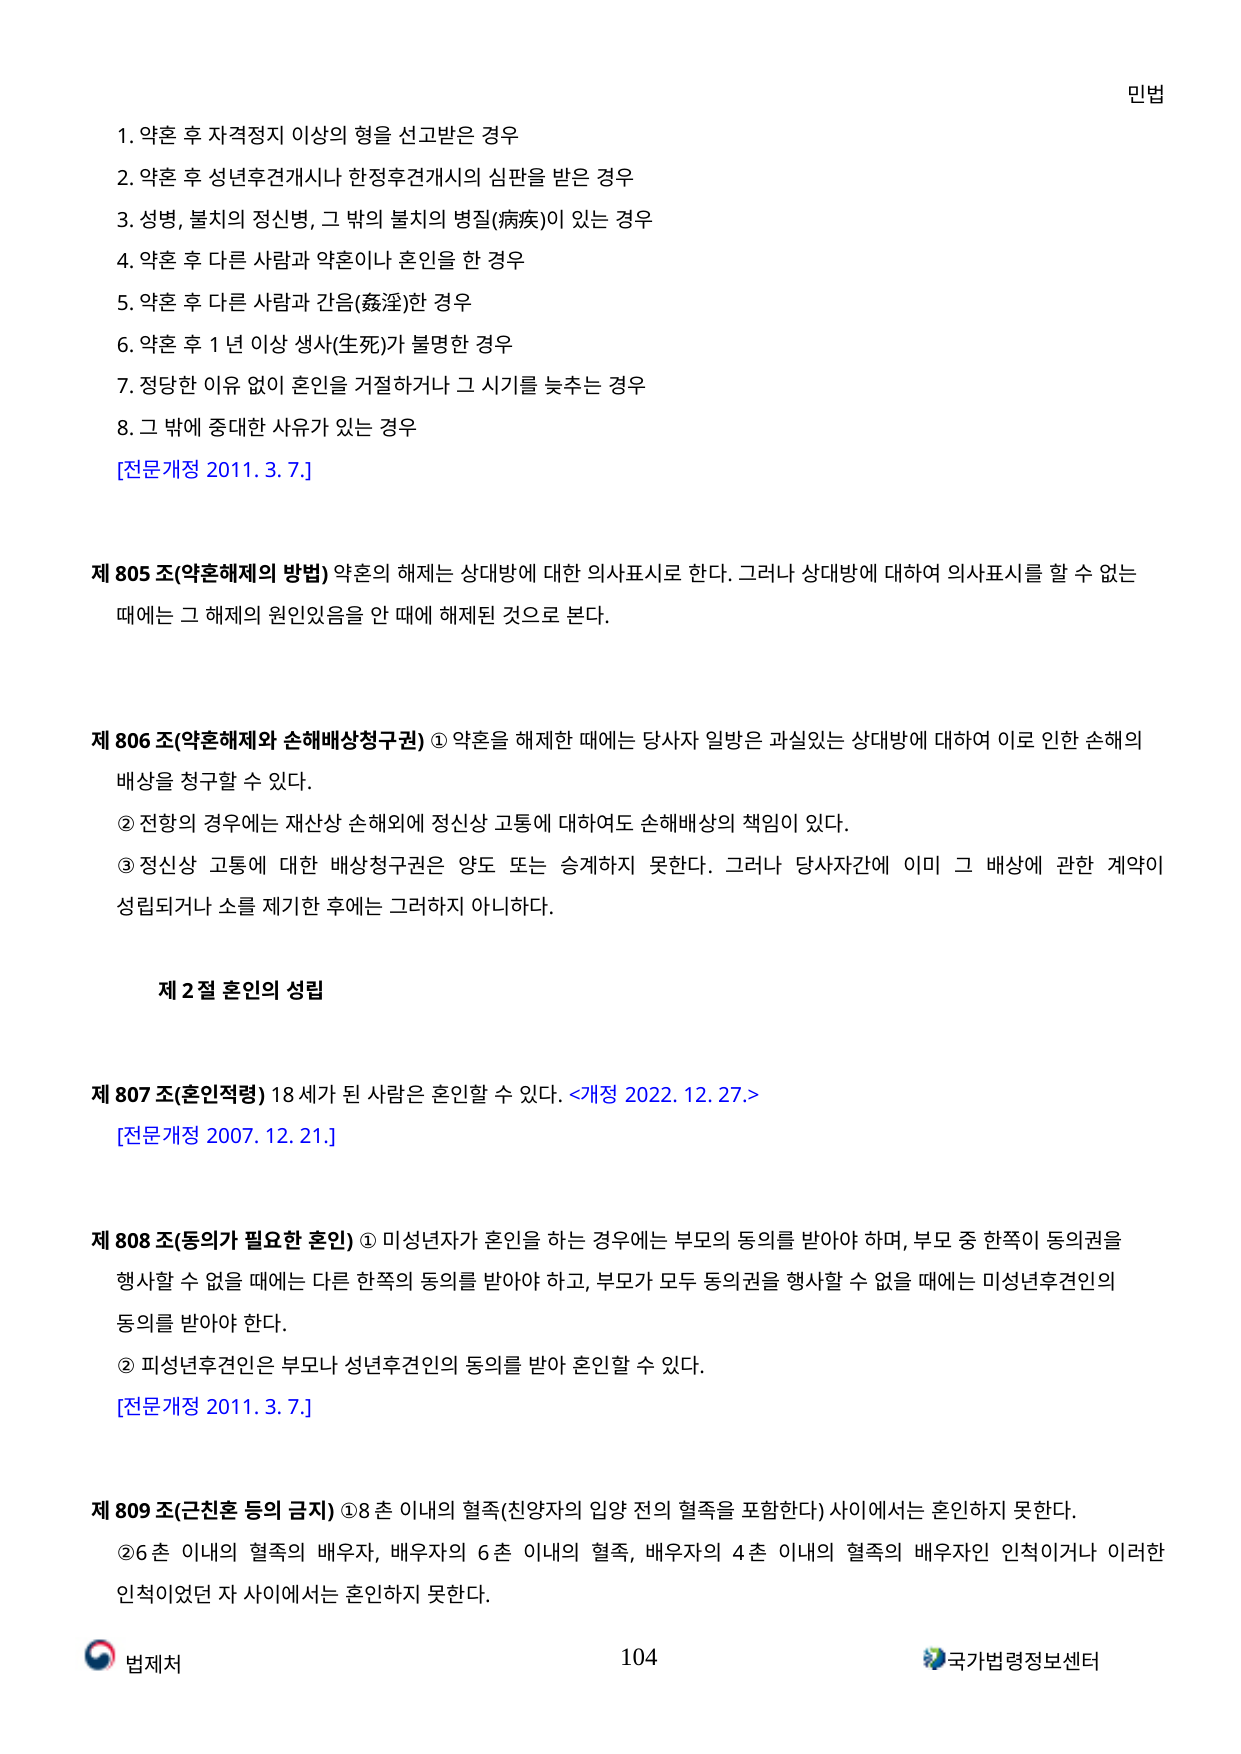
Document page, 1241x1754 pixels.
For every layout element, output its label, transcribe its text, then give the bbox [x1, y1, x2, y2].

text ② 피성년후견인은 부모나 성년후견인의 동의를 받아 혼인할 수 있다. [117, 1337, 1165, 1379]
text 4. 약혼 후 다른 사람과 약혼이나 혼인을 한 경우 [117, 233, 1165, 275]
text 7. 정당한 이유 없이 혼인을 거절하거나 그 시기를 늦추는 경우 [117, 358, 1165, 400]
text 제807조(혼인적령) 18세가 된 사람은 혼인할 수 있다. <개정 2022. 12. 27.> [92, 1067, 1165, 1108]
text 제805조(약혼해제의 방법) 약혼의 해제는 상대방에 대한 의사표시로 한다. 그러나 상대방에 대하여 의사표시를 할 수 없는 때에는 그 해제의 원인있음을 안 때에 해제된 것으로 본다. [92, 546, 1165, 629]
text 2. 약혼 후 성년후견개시나 한정후견개시의 심판을 받은 경우 [117, 150, 1165, 192]
picture [892, 1637, 948, 1670]
text 제2절 혼인의 성립 [158, 962, 1165, 1004]
text 3. 성병, 불치의 정신병, 그 밖의 불치의 병질(病疾)이 있는 경우 [117, 192, 1165, 233]
text [전문개정 2007. 12. 21.] [117, 1108, 1165, 1150]
text 8. 그 밖에 중대한 사유가 있는 경우 [117, 400, 1165, 442]
text [전문개정 2011. 3. 7.] [117, 442, 1165, 483]
text [전문개정 2011. 3. 7.] [117, 1379, 1165, 1421]
text ②6촌 이내의 혈족의 배우자, 배우자의 6촌 이내의 혈족, 배우자의 4촌 이내의 혈족의 배우자인 인척이거나 이러한 인척이었던 자 사이에서는 혼인하지 못한다. [117, 1525, 1165, 1608]
text ②전항의 경우에는 재산상 손해외에 정신상 고통에 대하여도 손해배상의 책임이 있다. [117, 796, 1165, 837]
picture [75, 1637, 126, 1673]
text 5. 약혼 후 다른 사람과 간음(姦淫)한 경우 [117, 275, 1165, 317]
text 제808조(동의가 필요한 혼인) ① 미성년자가 혼인을 하는 경우에는 부모의 동의를 받아야 하며, 부모 중 한쪽이 동의권을 행사할 수 없을 때에는 다른 한쪽의 동의를 받아야 하고, 부모가 모두 동의권을 행사할 수 없을 때에는 미성년후견인의 동의를 받아야 한다. [92, 1212, 1165, 1337]
text 1. 약혼 후 자격정지 이상의 형을 선고받은 경우 [117, 108, 1165, 150]
text 제806조(약혼해제와 손해배상청구권) ①약혼을 해제한 때에는 당사자 일방은 과실있는 상대방에 대하여 이로 인한 손해의 배상을 청구할 수 있다. [92, 712, 1165, 796]
text 6. 약혼 후 1년 이상 생사(生死)가 불명한 경우 [117, 317, 1165, 358]
text 제809조(근친혼 등의 금지) ①8촌 이내의 혈족(친양자의 입양 전의 혈족을 포함한다) 사이에서는 혼인하지 못한다. [92, 1483, 1165, 1525]
text ③정신상 고통에 대한 배상청구권은 양도 또는 승계하지 못한다. 그러나 당사자간에 이미 그 배상에 관한 계약이 성립되거나 소를 제기한 후에는 그러하지 아니하다. [117, 837, 1165, 921]
